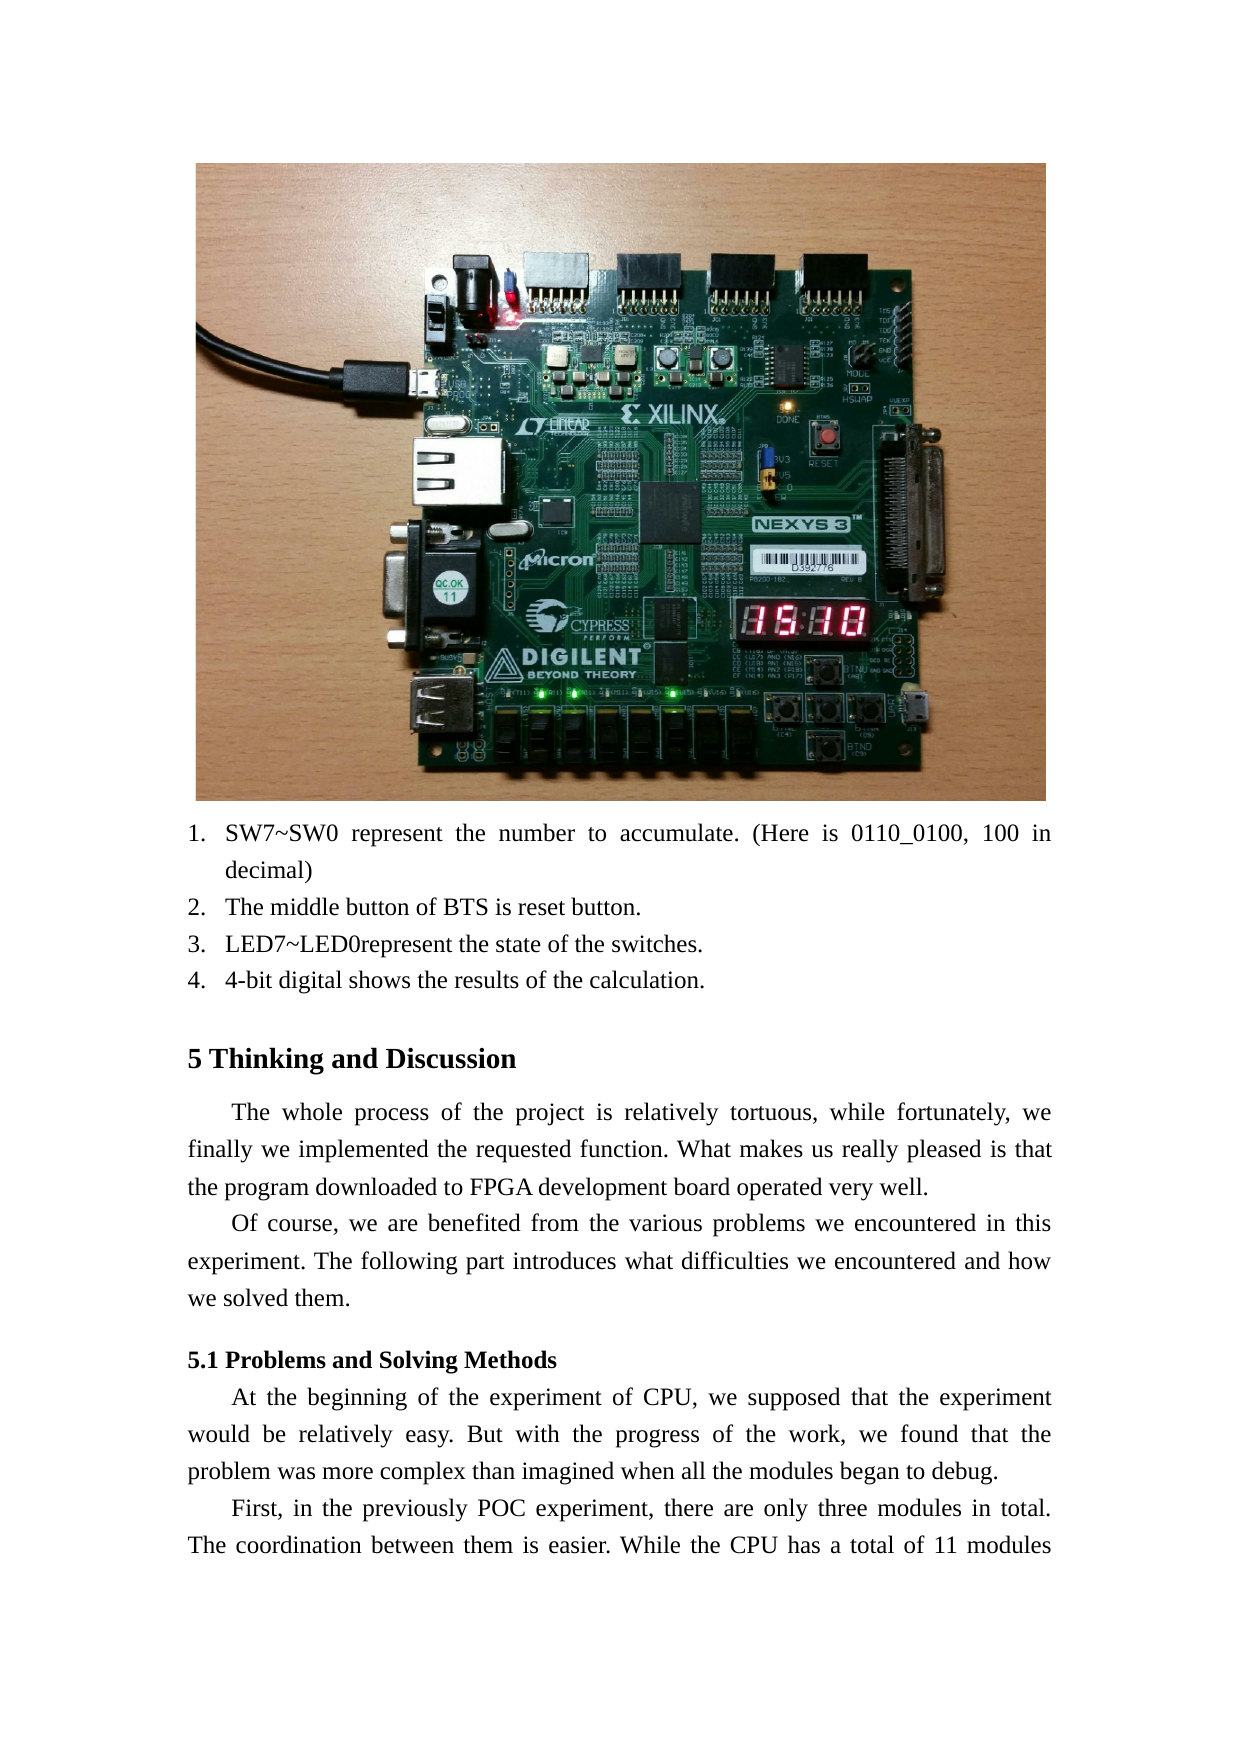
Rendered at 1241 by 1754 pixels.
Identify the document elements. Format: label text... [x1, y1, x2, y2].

text At the beginning of the experiment of CPU, we supposed that the experiment would be relatively easy. But with the progress of the work, we found that the problem was more complex than imagined when all the modules began to debug. [187, 1380, 1053, 1487]
list SW7~SW0 represent the number to accumulate. (Here is 0110_0100, 100 in decimal) [187, 816, 1053, 886]
list The middle button of BTS is reset button. [187, 890, 1053, 922]
picture [197, 163, 1045, 801]
text 5 Thinking and Discussion [187, 1025, 1053, 1090]
text 5.1 Problems and Solving Methods [187, 1343, 1053, 1376]
list 4-bit digital shows the results of the calculation. [187, 963, 1053, 996]
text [187, 1491, 1053, 1561]
text The whole process of the project is relatively tortuous, while fortunately, we finally we implemented the requested function. What makes us really pleased is that the program downloaded to FPGA development board operated very well. [187, 1095, 1053, 1202]
list LED7~LED0represent the state of the switches. [187, 927, 1053, 959]
text Of course, we are benefited from the various problems we encountered in this experiment. The following part introduces what difficulties we encountered and how we solved them. [187, 1207, 1053, 1314]
